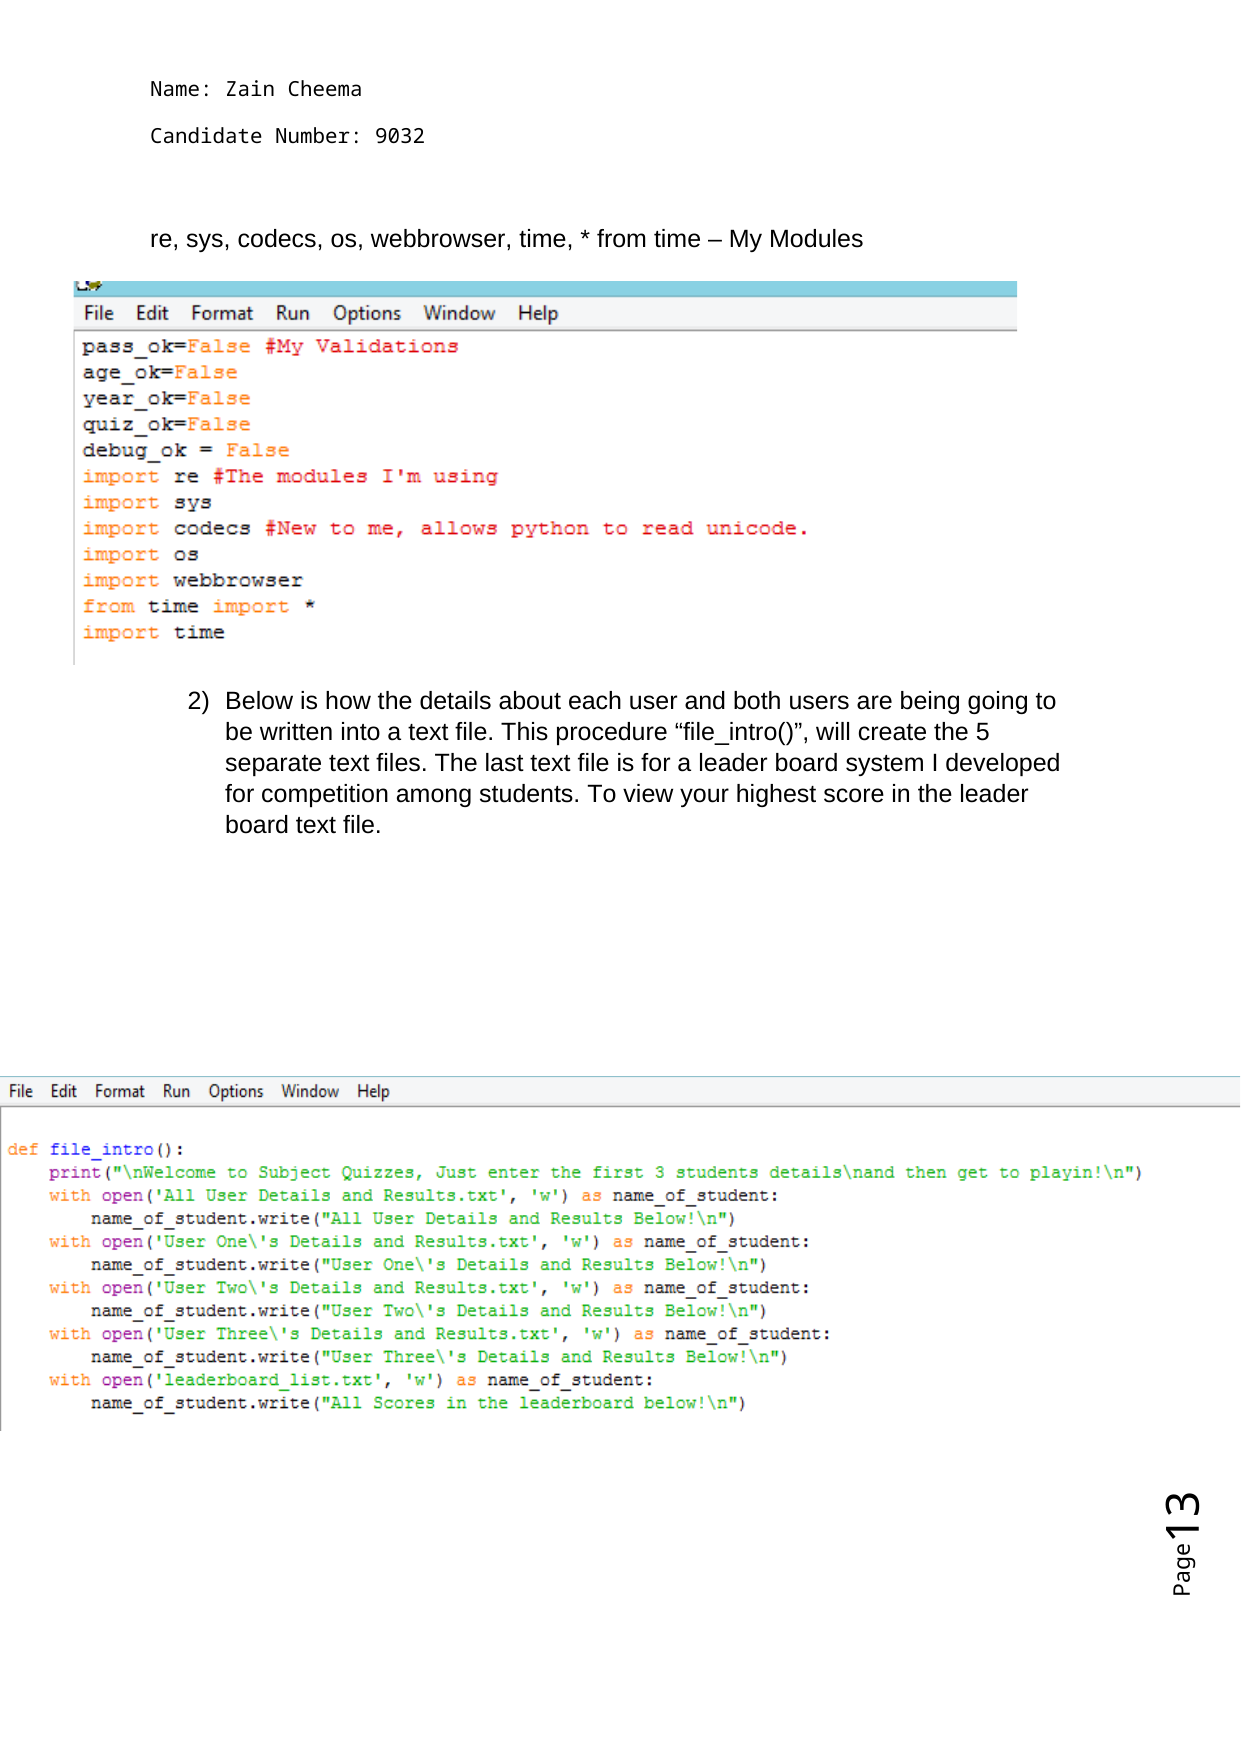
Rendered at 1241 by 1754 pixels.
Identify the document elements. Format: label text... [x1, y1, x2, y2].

text re, sys, codecs, os, webbrowser, time, * from time – My Modules [150, 224, 1090, 253]
list Below is how the details about each user and both users are being going to be written into a text file. This procedure “file_intro()”, will create the 5 separate text files. The last text file is for a leader board system I developed for competition among students. To view your highest score in the leader board text file. [187, 272, 1090, 839]
picture [73, 281, 187, 665]
picture [0, 1076, 1241, 1431]
